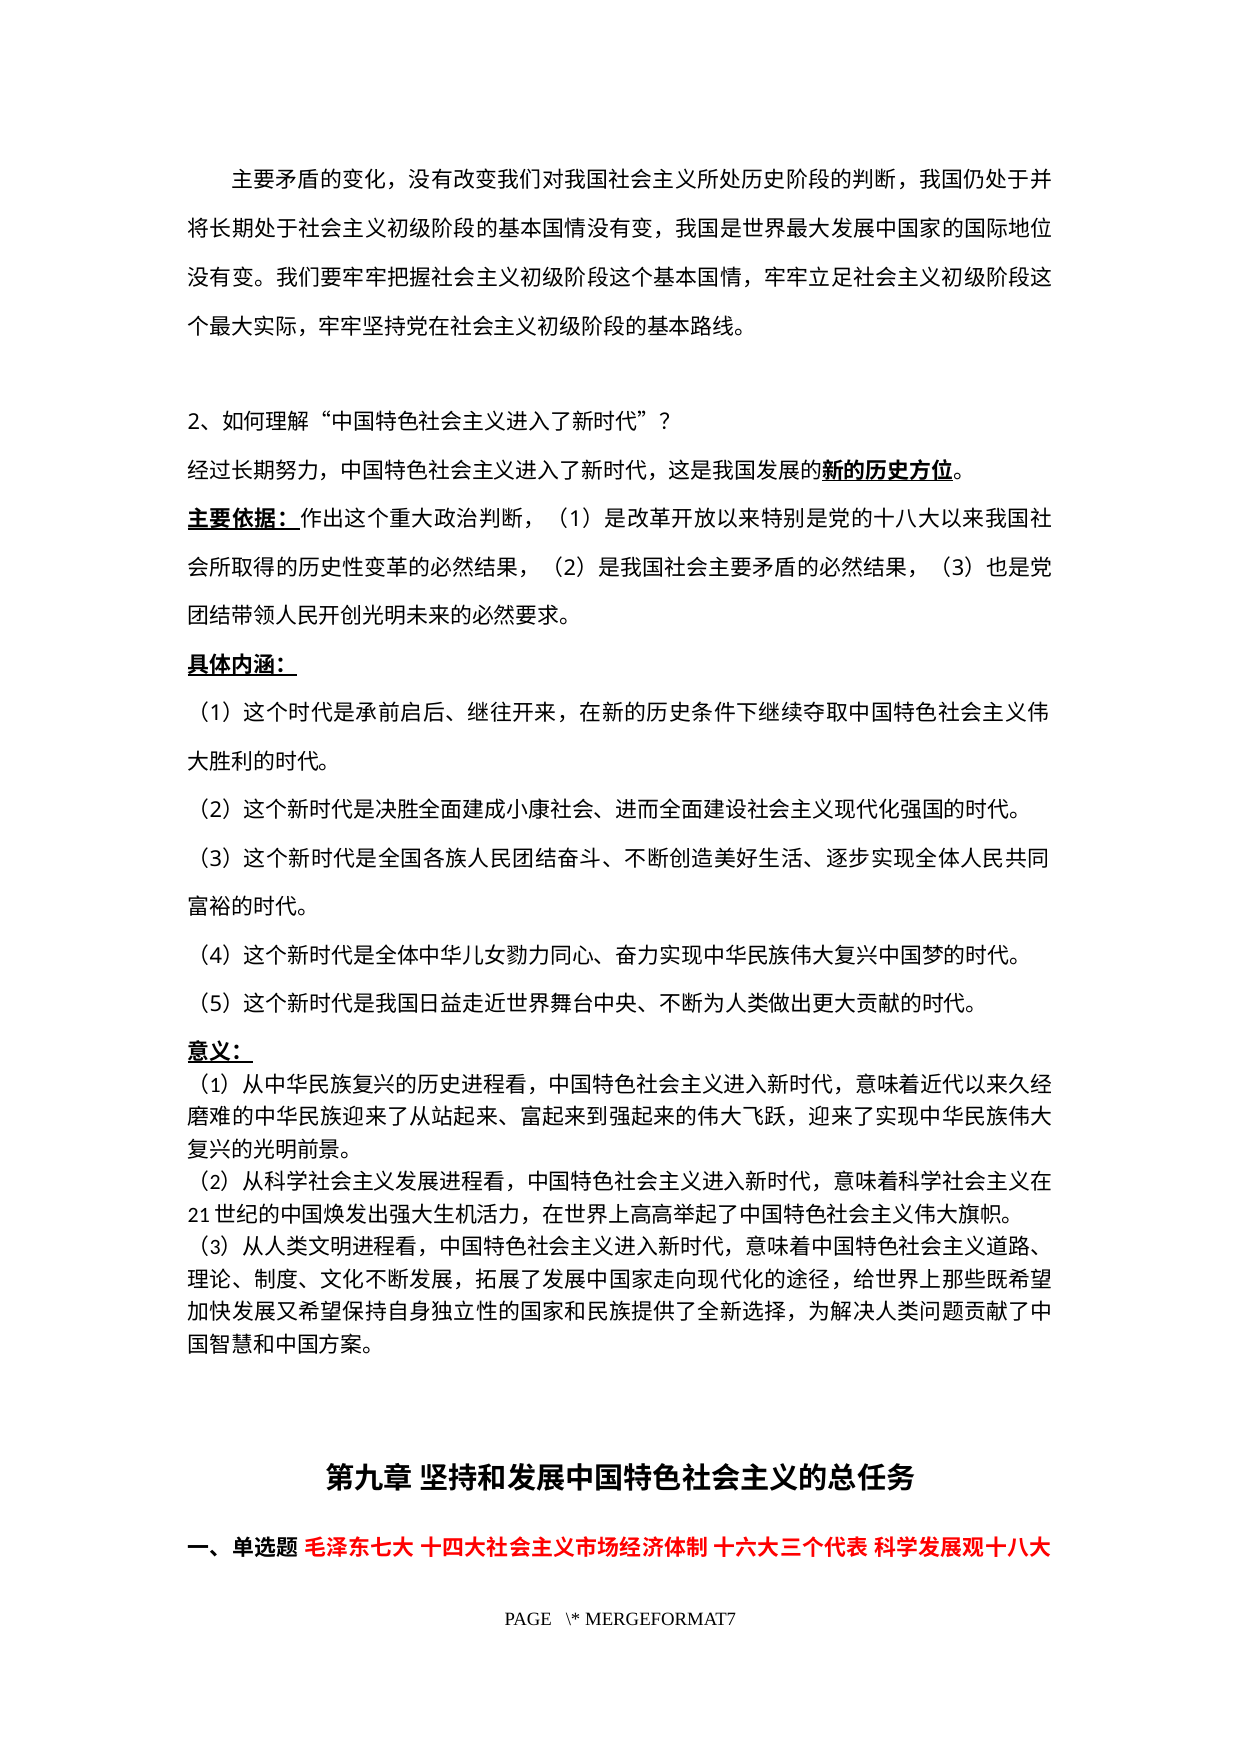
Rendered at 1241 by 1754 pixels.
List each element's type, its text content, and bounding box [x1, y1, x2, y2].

text 具体内涵： [187, 646, 1053, 679]
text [187, 1530, 1053, 1562]
list 这个时代是承前启后、继往开来，在新的历史条件下继续夺取中国特色社会主义伟大胜利的时代。 [187, 695, 1053, 776]
text 主要矛盾的变化，没有改变我们对我国社会主义所处历史阶段的判断，我国仍处于并将长期处于社会主义初级阶段的基本国情没有变，我国是世界最大发展中国家的国际地位没有变。我们要牢牢把握社会主义初级阶段这个基本国情，牢牢立足社会主义初级阶段这个最大实际，牢牢坚持党在社会主义初级阶段的基本路线。 [187, 162, 1053, 341]
list 这个新时代是全体中华儿女勠力同心、奋力实现中华民族伟大复兴中国梦的时代。 [187, 937, 1053, 970]
list 如何理解“中国特色社会主义进入了新时代”？ [187, 404, 1053, 436]
list 从科学社会主义发展进程看，中国特色社会主义进入新时代，意味着科学社会主义在21世纪的中国焕发出强大生机活力，在世界上高高举起了中国特色社会主义伟大旗帜。 [187, 1164, 1053, 1229]
list 从中华民族复兴的历史进程看，中国特色社会主义进入新时代，意味着近代以来久经磨难的中华民族迎来了从站起来、富起来到强起来的伟大飞跃，迎来了实现中华民族伟大复兴的光明前景。 [187, 1066, 1053, 1164]
list 这个新时代是决胜全面建成小康社会、进而全面建设社会主义现代化强国的时代。 [187, 792, 1053, 824]
list 这个新时代是全国各族人民团结奋斗、不断创造美好生活、逐步实现全体人民共同富裕的时代。 [187, 840, 1053, 921]
text 经过长期努力，中国特色社会主义进入了新时代，这是我国发展的新的历史方位。 [187, 452, 1053, 485]
text 第九章 坚持和发展中国特色社会主义的总任务 [187, 1444, 1053, 1509]
text 意义： [187, 1034, 1053, 1066]
text 主要依据：作出这个重大政治判断，（1）是改革开放以来特别是党的十八大以来我国社会所取得的历史性变革的必然结果，（2）是我国社会主要矛盾的必然结果，（3）也是党团结带领人民开创光明未来的必然要求。 [187, 501, 1053, 631]
list 这个新时代是我国日益走近世界舞台中央、不断为人类做出更大贡献的时代。 [187, 986, 1053, 1018]
list 从人类文明进程看，中国特色社会主义进入新时代，意味着中国特色社会主义道路、理论、制度、文化不断发展，拓展了发展中国家走向现代化的途径，给世界上那些既希望加快发展又希望保持自身独立性的国家和民族提供了全新选择，为解决人类问题贡献了中国智慧和中国方案。 [187, 1229, 1053, 1359]
